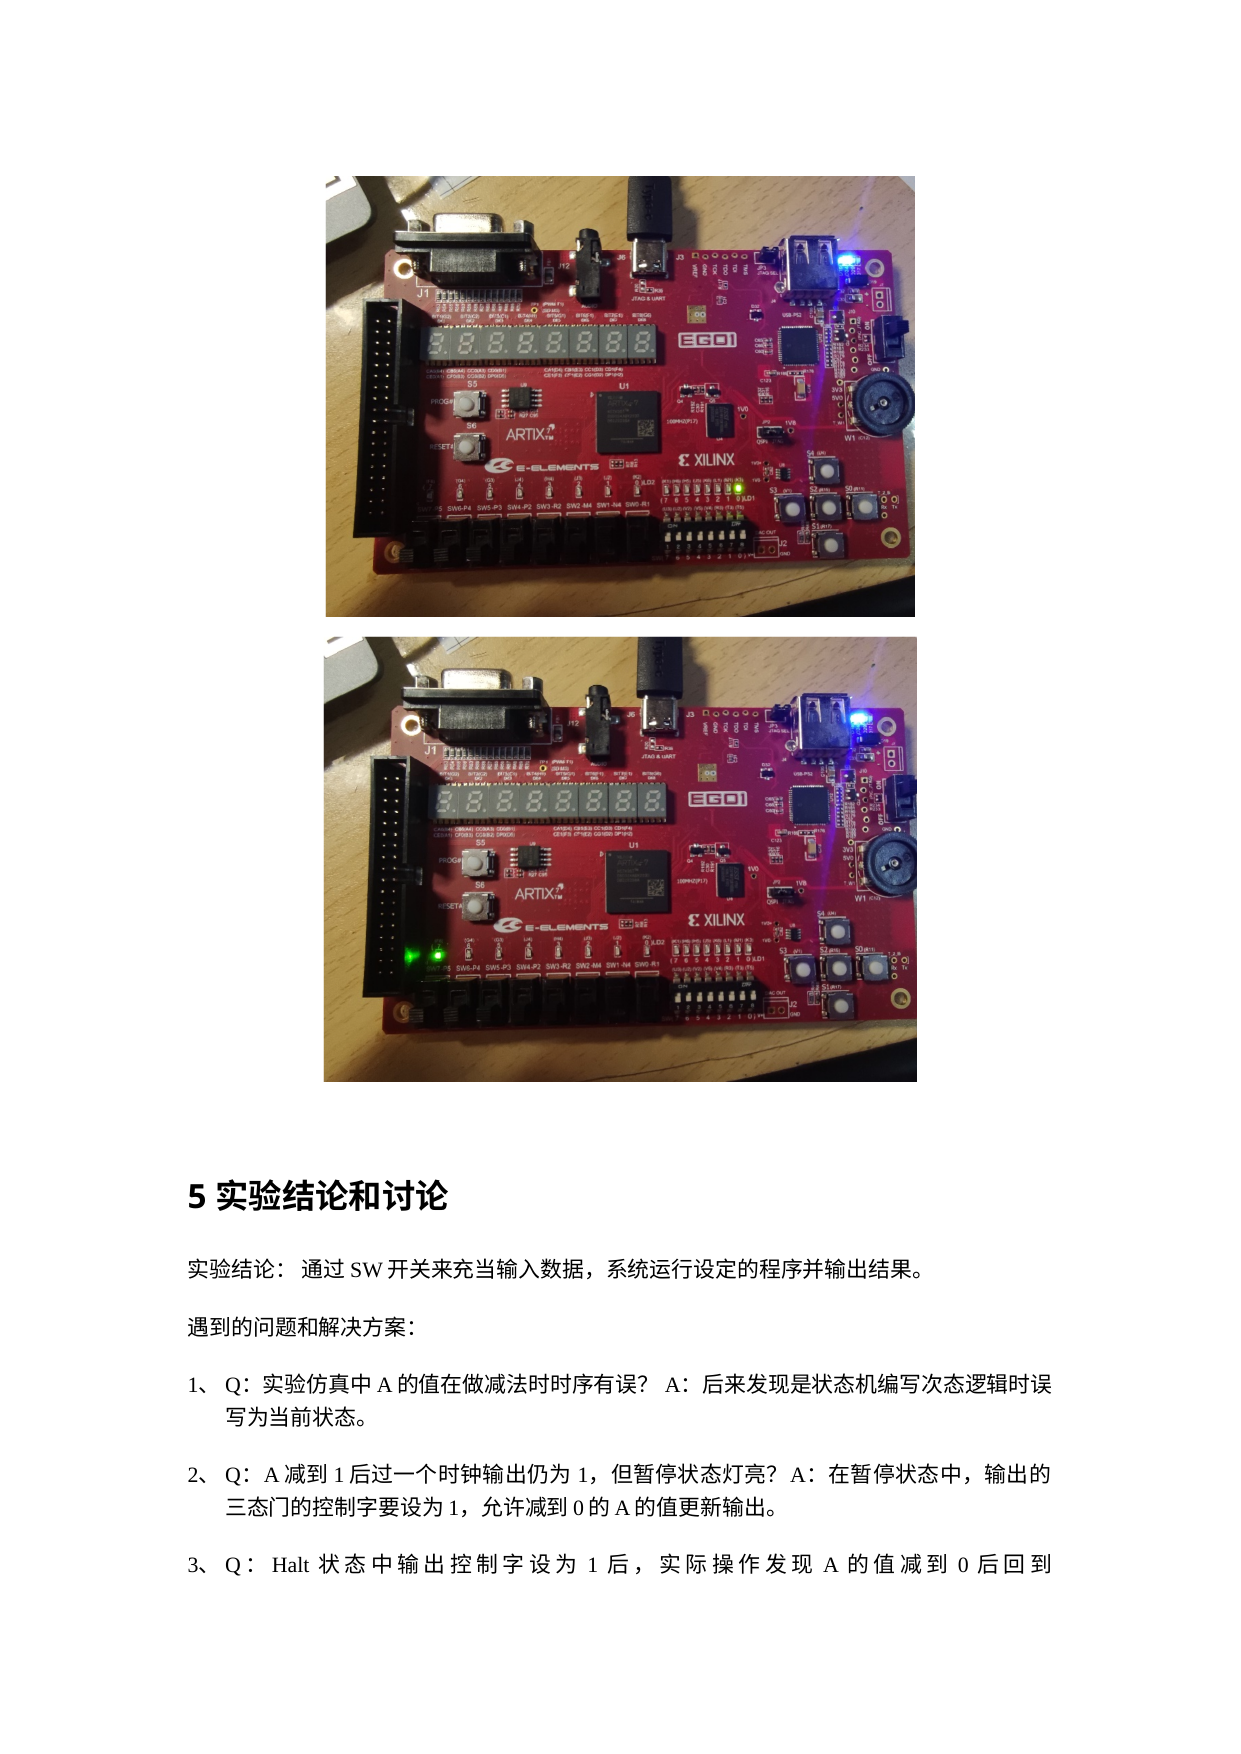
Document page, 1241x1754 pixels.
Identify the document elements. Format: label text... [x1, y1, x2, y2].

list Q：实验仿真中A的值在做减法时时序有误？ A：后来发现是状态机编写次态逻辑时误写为当前状态。 [187, 1367, 1053, 1432]
picture [326, 176, 915, 617]
text 遇到的问题和解决方案： [187, 1309, 1053, 1342]
list Q：A减到1后过一个时钟输出仍为1，但暂停状态灯亮？A：在暂停状态中，输出的三态门的控制字要设为1，允许减到0的A的值更新输出。 [187, 1457, 1053, 1522]
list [187, 1547, 1053, 1579]
text 实验结论： 通过SW开关来充当输入数据，系统运行设定的程序并输出结果。 [187, 1252, 1053, 1284]
picture [324, 637, 916, 1082]
text 5 实验结论和讨论 [187, 1162, 1053, 1227]
